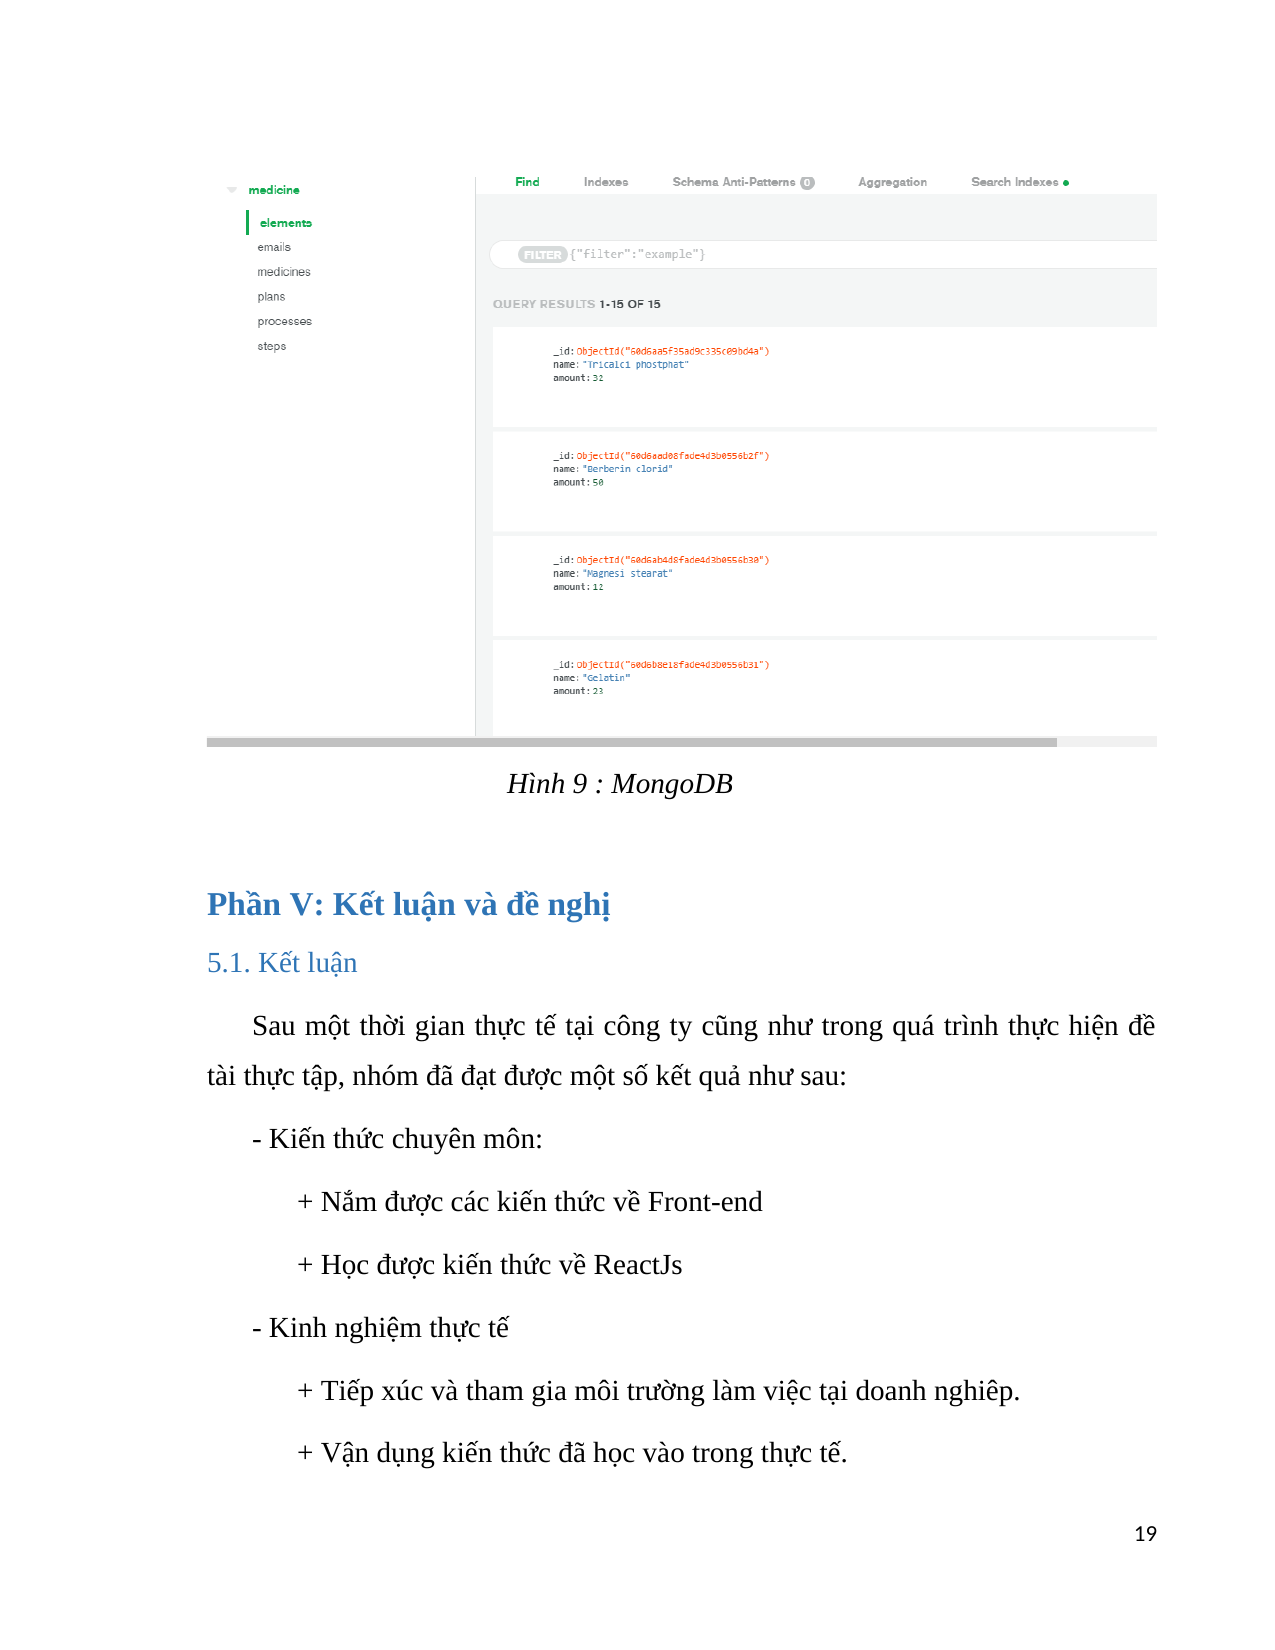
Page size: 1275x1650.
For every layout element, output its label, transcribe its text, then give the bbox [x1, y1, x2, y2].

text + Tiếp xúc và tham gia môi trường làm việc tại doanh nghiêp. [252, 1373, 1157, 1406]
text + Vận dụng kiến thức đã học vào trong thực tế. [252, 1435, 1157, 1469]
picture [206, 177, 1157, 747]
subtitle 5.1. Kết luận [207, 945, 1157, 979]
text - Kiến thức chuyên môn: [207, 1121, 1157, 1155]
subtitle Phần V: Kết luận và đề nghị [207, 884, 1157, 922]
text + Học được kiến thức về ReactJs [252, 1247, 1157, 1281]
text Sau một thời gian thực tế tại công ty cũng như trong quá trình thực hiện đề tài thực tập, nhóm đã đạt được một số kết quả như sau: [207, 1008, 1157, 1092]
text - Kinh nghiệm thực tế [207, 1310, 1157, 1343]
text + Nắm được các kiến thức về Front-end [252, 1184, 1157, 1218]
text Hình 9 : MongoDB [432, 766, 1157, 799]
